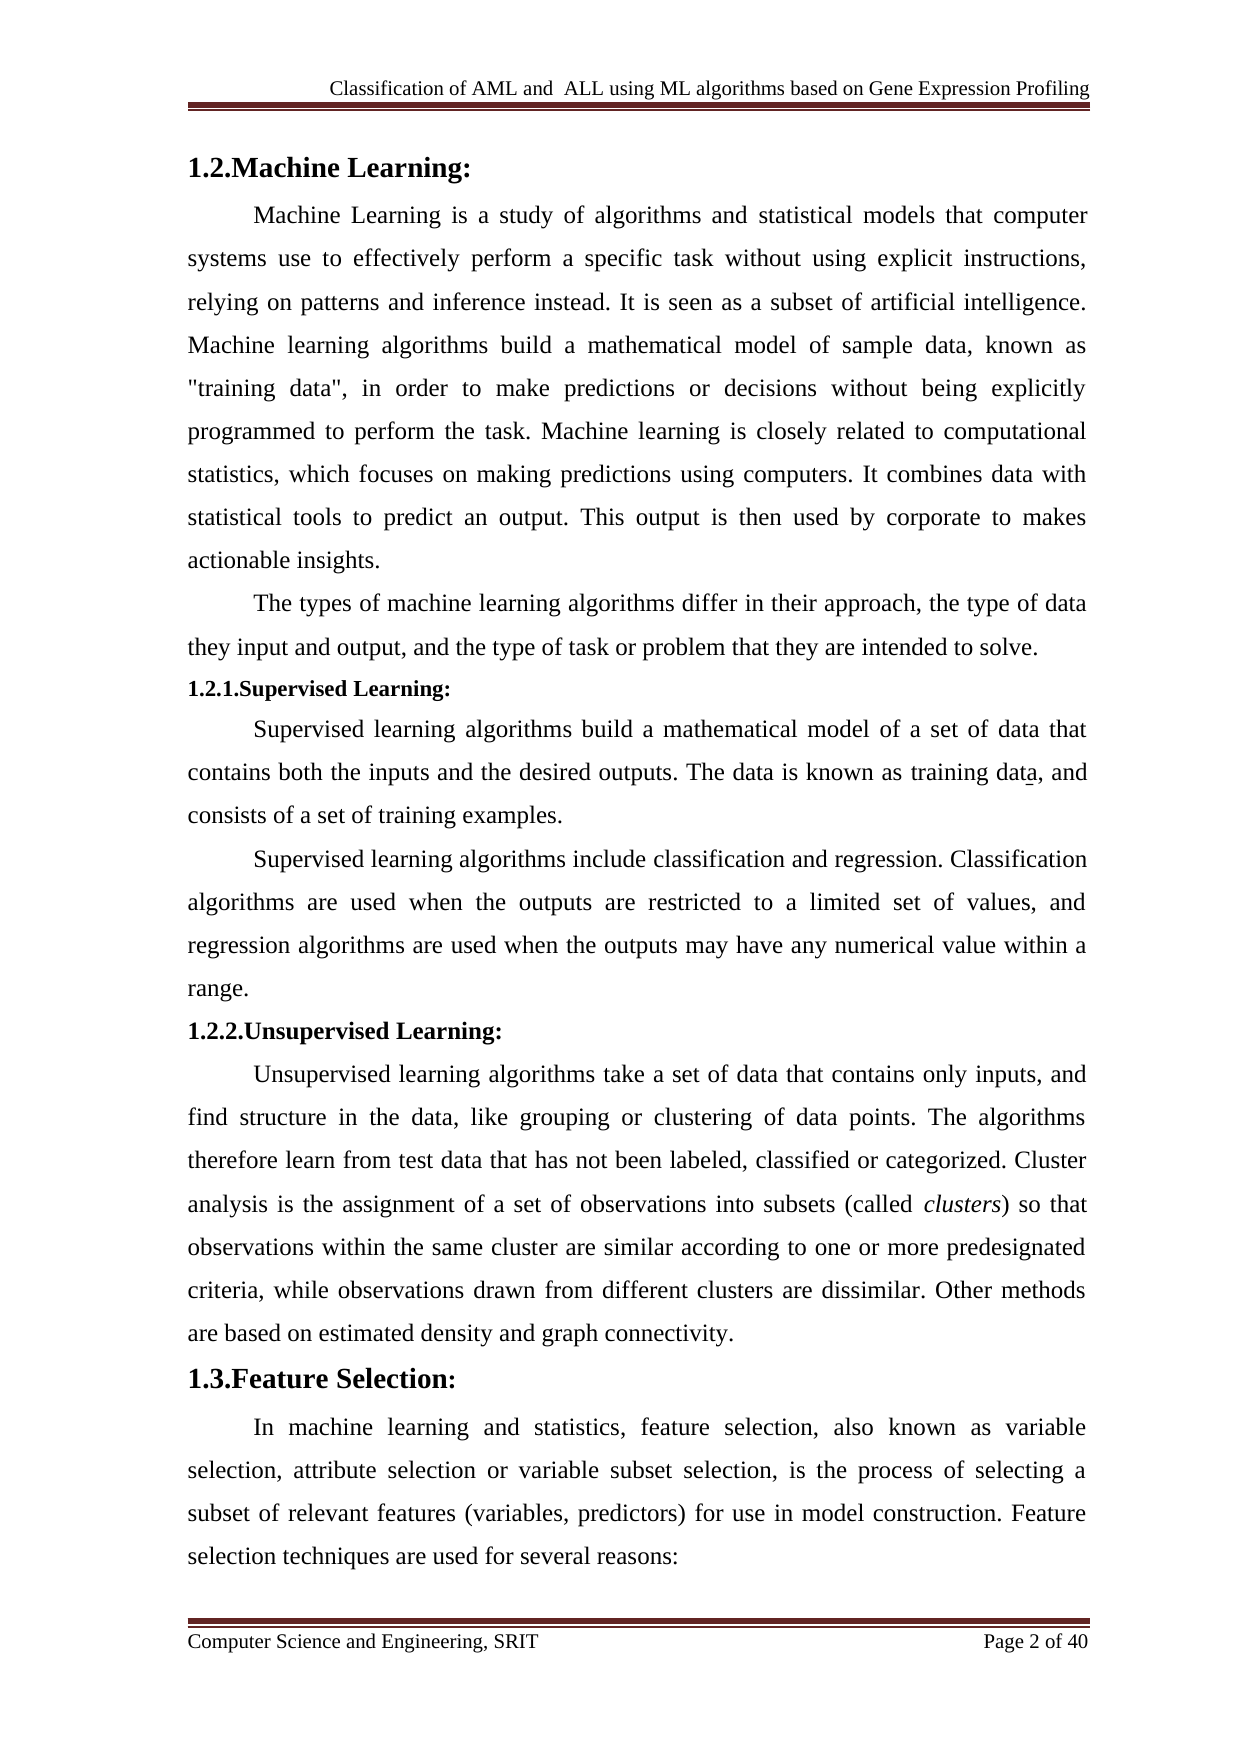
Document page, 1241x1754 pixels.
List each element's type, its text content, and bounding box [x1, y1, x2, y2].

text The types of machine learning algorithms differ in their approach, the type of data they input and output, and the type of task or problem that they are intended to solve. [187, 588, 1087, 660]
text Supervised learning algorithms build a mathematical model of a set of data that contains both the inputs and the desired outputs. The data is known as training data, and consists of a set of training examples. [187, 714, 1087, 829]
subtitle 1.3.Feature Selection: [187, 1361, 1087, 1395]
subtitle 1.2.2.Unsupervised Learning: [187, 1016, 1087, 1045]
text Machine Learning is a study of algorithms and statistical models that computer systems use to effectively perform a specific task without using explicit instructions, relying on patterns and inference instead. It is seen as a subset of artificial intelligence. Machine learning algorithms build a mathematical model of sample data, known as "training data", in order to make predictions or decisions without being explicitly programmed to perform the task. Machine learning is closely related to computational statistics, which focuses on making predictions using computers. It combines data with statistical tools to predict an output. This output is then used by corporate to makes actionable insights. [187, 200, 1087, 574]
text In machine learning and statistics, feature selection, also known as variable selection, attribute selection or variable subset selection, is the process of selecting a subset of relevant features (variables, predictors) for use in model construction. Feature selection techniques are used for several reasons: [187, 1412, 1087, 1570]
text Unsupervised learning algorithms take a set of data that contains only inputs, and find structure in the data, like grouping or clustering of data points. The algorithms therefore learn from test data that has not been labeled, classified or categorized. Cluster analysis is the assignment of a set of observations into subsets (called clusters) so that observations within the same cluster are similar according to one or more predesignated criteria, while observations drawn from different clusters are dissimilar. Other methods are based on estimated density and graph connectivity. [187, 1059, 1087, 1347]
text Supervised learning algorithms include classification and regression. Classification algorithms are used when the outputs are restricted to a limited set of values, and regression algorithms are used when the outputs may have any numerical value within a range. [187, 844, 1087, 1002]
subtitle 1.2.1.Supervised Learning: [187, 675, 1087, 701]
subtitle 1.2.Machine Learning: [187, 150, 1087, 183]
